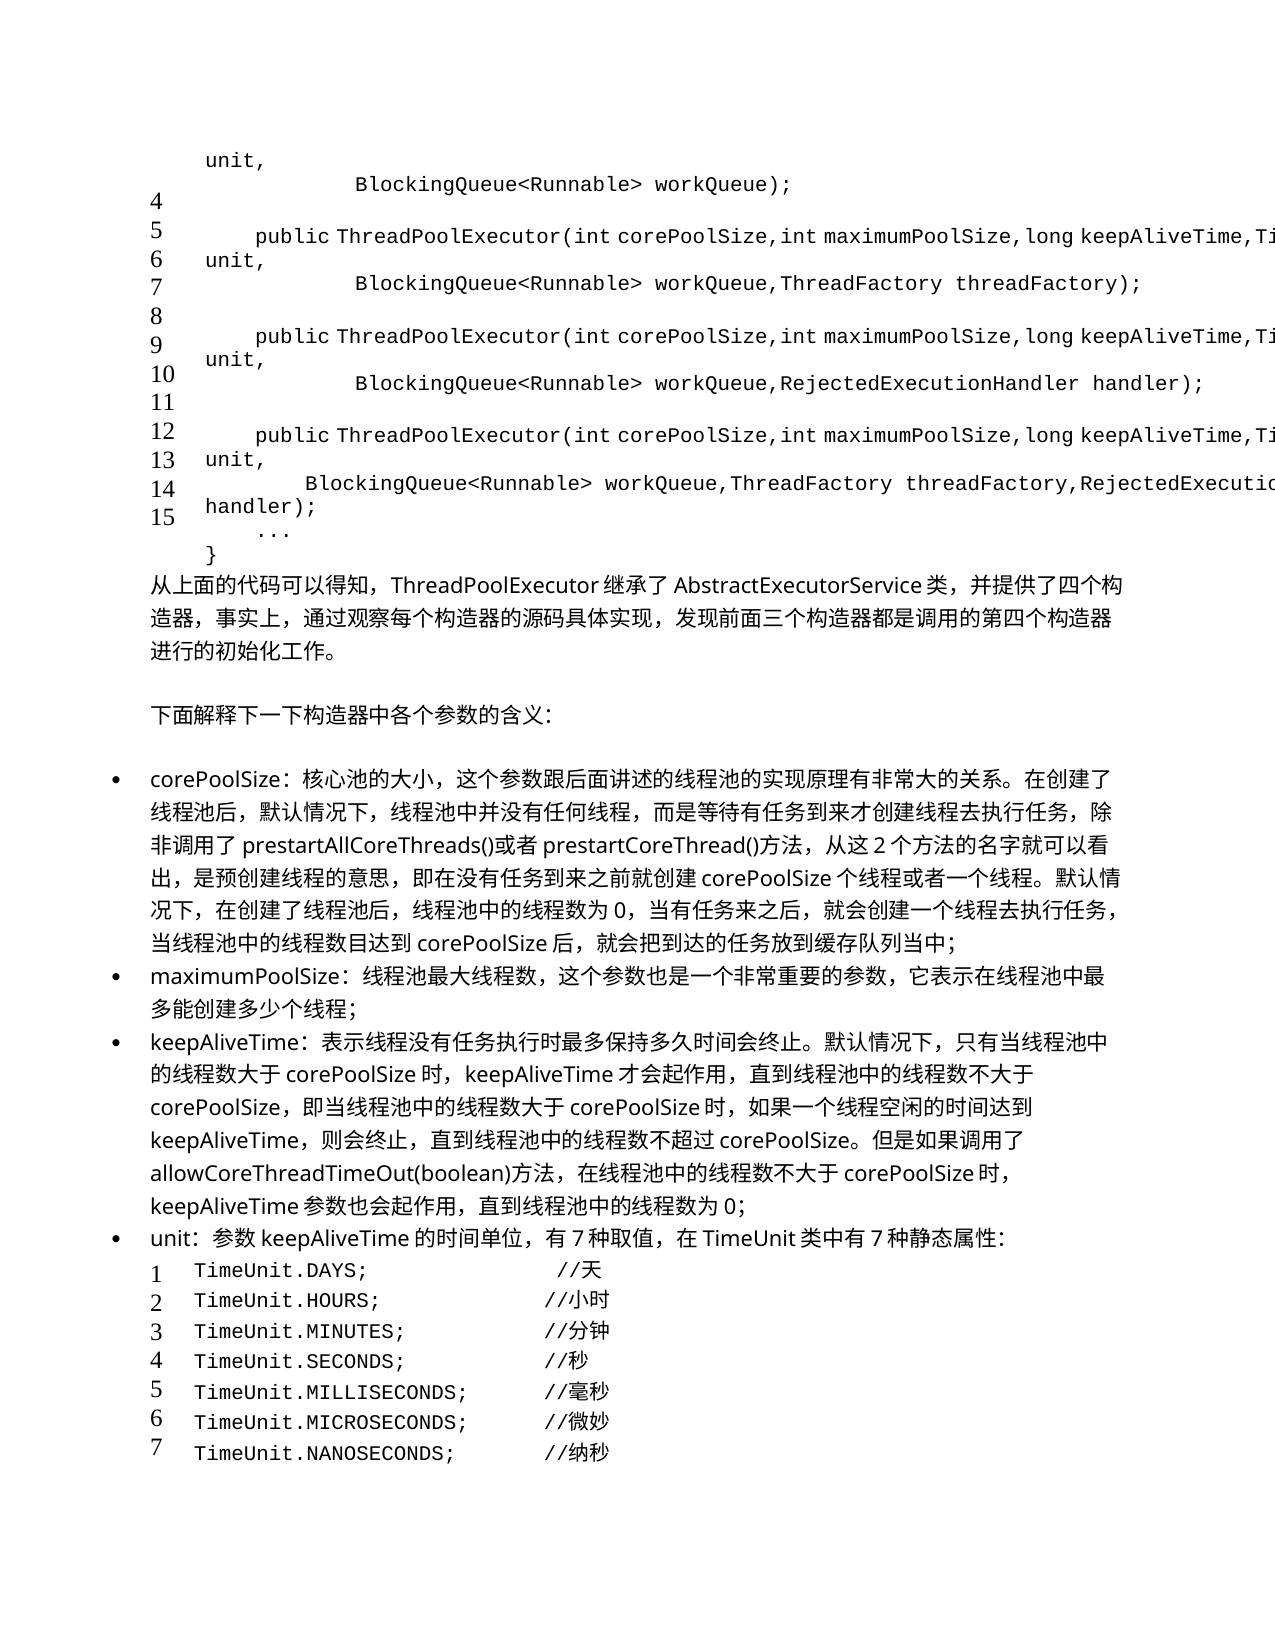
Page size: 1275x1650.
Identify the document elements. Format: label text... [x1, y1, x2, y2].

text 下面解释下一下构造器中各个参数的含义： [150, 697, 1125, 730]
table_header 1 2 3 4 5 6 7 [150, 1253, 194, 1466]
text 从上面的代码可以得知，ThreadPoolExecutor继承了AbstractExecutorService类，并提供了四个构造器，事实上，通过观察每个构造器的源码具体实现，发现前面三个构造器都是调用的第四个构造器进行的初始化工作。 [150, 567, 1125, 666]
list maximumPoolSize：线程池最大线程数，这个参数也是一个非常重要的参数，它表示在线程池中最多能创建多少个线程； [112, 958, 1125, 1023]
table_header TimeUnit.DAYS; //天 TimeUnit.HOURS; //小时 TimeUnit.MINUTES; //分钟 TimeUnit.SECONDS; //秒 TimeUnit.MILLISECONDS; //毫秒 TimeUnit.MICROSECONDS; //微妙 TimeUnit.NANOSECONDS; //纳秒 [194, 1253, 1119, 1466]
list unit：参数keepAliveTime的时间单位，有7种取值，在TimeUnit类中有7种静态属性： [112, 1220, 1125, 1253]
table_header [150, 150, 205, 567]
list keepAliveTime：表示线程没有任务执行时最多保持多久时间会终止。默认情况下，只有当线程池中的线程数大于corePoolSize时，keepAliveTime才会起作用，直到线程池中的线程数不大于corePoolSize，即当线程池中的线程数大于corePoolSize时，如果一个线程空闲的时间达到keepAliveTime，则会终止，直到线程池中的线程数不超过corePoolSize。但是如果调用了allowCoreThreadTimeOut(boolean)方法，在线程池中的线程数不大于corePoolSize时，keepAliveTime参数也会起作用，直到线程池中的线程数为0； [112, 1023, 1125, 1220]
list corePoolSize：核心池的大小，这个参数跟后面讲述的线程池的实现原理有非常大的关系。在创建了线程池后，默认情况下，线程池中并没有任何线程，而是等待有任务到来才创建线程去执行任务，除非调用了prestartAllCoreThreads()或者prestartCoreThread()方法，从这2个方法的名字就可以看出，是预创建线程的意思，即在没有任务到来之前就创建corePoolSize个线程或者一个线程。默认情况下，在创建了线程池后，线程池中的线程数为0，当有任务来之后，就会创建一个线程去执行任务，当线程池中的线程数目达到corePoolSize后，就会把到达的任务放到缓存队列当中； [112, 761, 1125, 958]
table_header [205, 150, 1275, 567]
